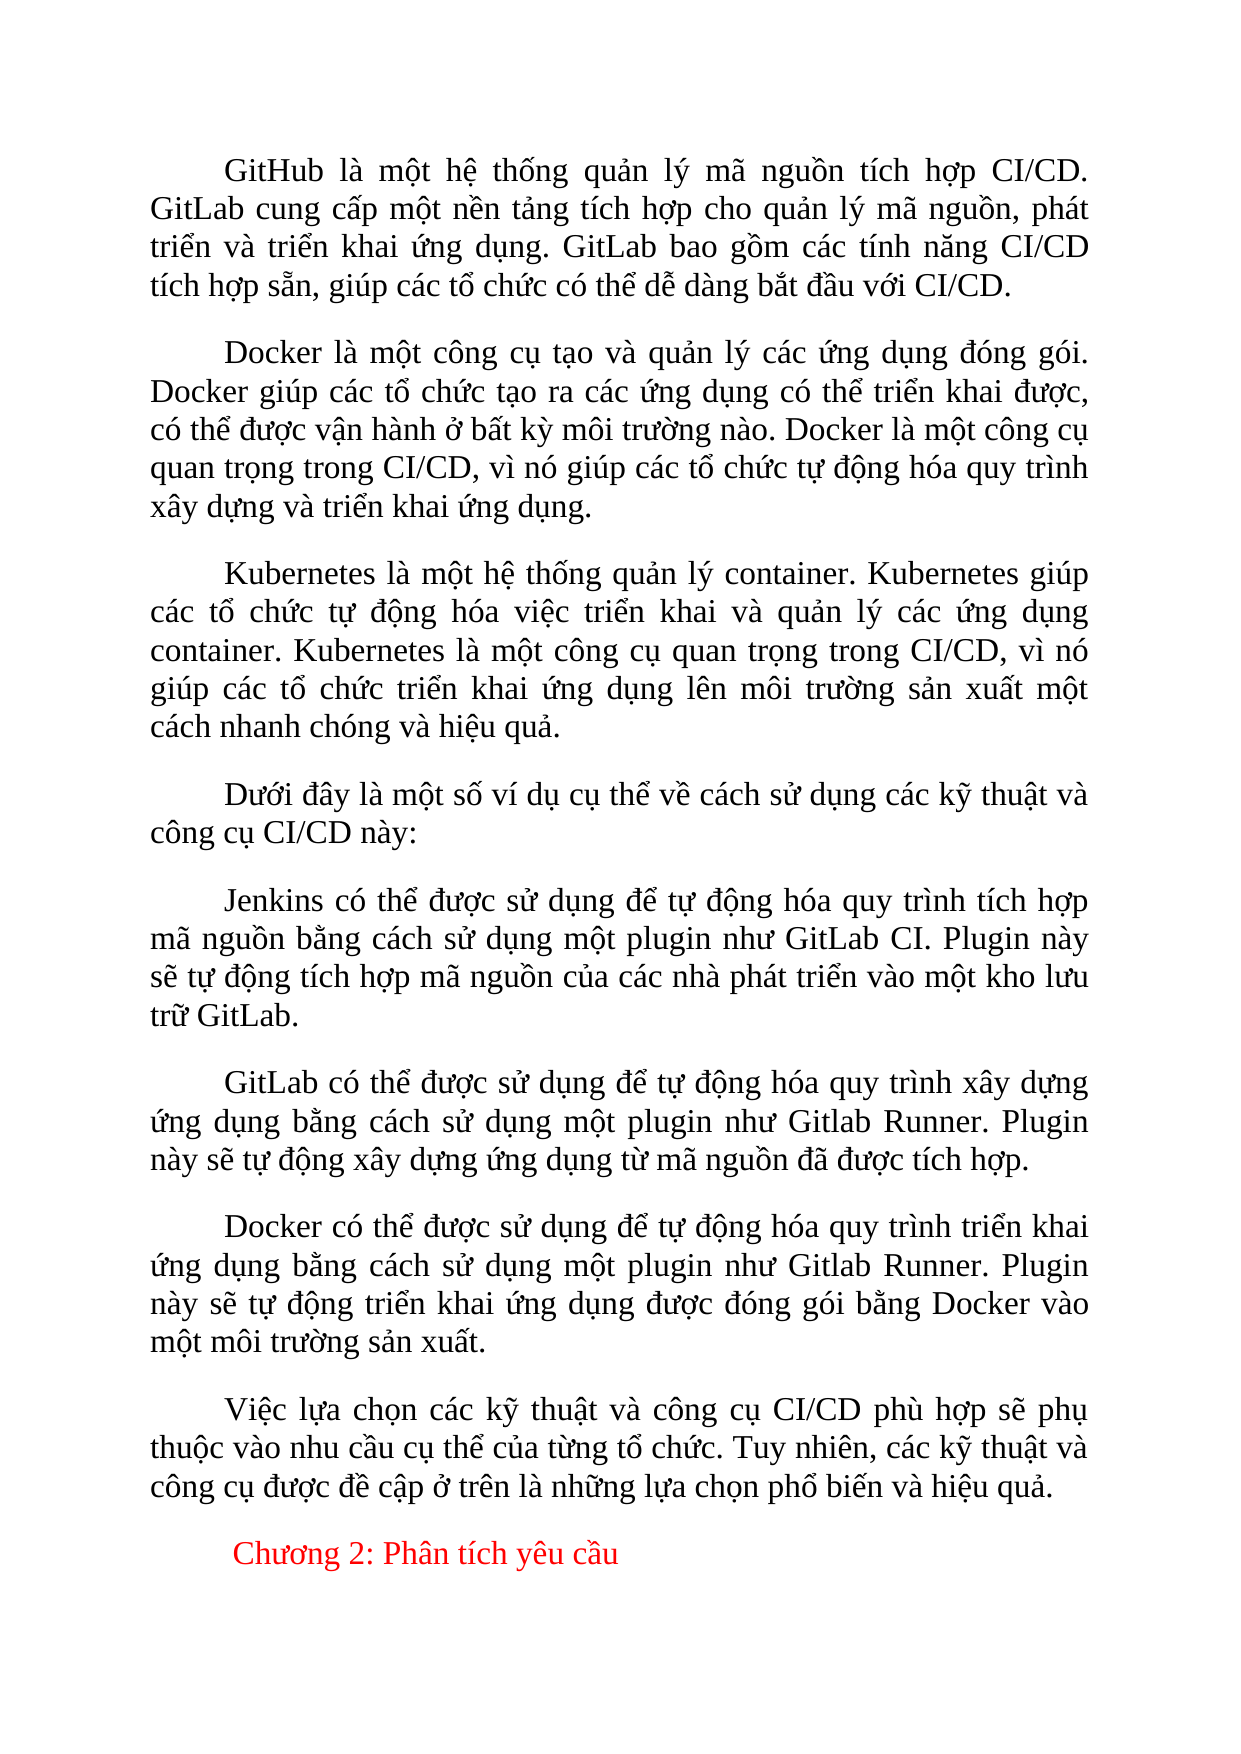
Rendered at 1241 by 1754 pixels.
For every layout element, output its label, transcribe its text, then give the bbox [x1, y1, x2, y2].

text GitHub là một hệ thống quản lý mã nguồn tích hợp CI/CD. GitLab cung cấp một nền tảng tích hợp cho quản lý mã nguồn, phát triển và triển khai ứng dụng. GitLab bao gồm các tính năng CI/CD tích hợp sẵn, giúp các tổ chức có thể dễ dàng bắt đầu với CI/CD. [150, 150, 1090, 303]
text Việc lựa chọn các kỹ thuật và công cụ CI/CD phù hợp sẽ phụ thuộc vào nhu cầu cụ thể của từng tổ chức. Tuy nhiên, các kỹ thuật và công cụ được đề cập ở trên là những lựa chọn phổ biến và hiệu quả. [150, 1389, 1090, 1504]
text Kubernetes là một hệ thống quản lý container. Kubernetes giúp các tổ chức tự động hóa việc triển khai và quản lý các ứng dụng container. Kubernetes là một công cụ quan trọng trong CI/CD, vì nó giúp các tổ chức triển khai ứng dụng lên môi trường sản xuất một cách nhanh chóng và hiệu quả. [150, 553, 1090, 745]
text Docker là một công cụ tạo và quản lý các ứng dụng đóng gói. Docker giúp các tổ chức tạo ra các ứng dụng có thể triển khai được, có thể được vận hành ở bất kỳ môi trường nào. Docker là một công cụ quan trọng trong CI/CD, vì nó giúp các tổ chức tự động hóa quy trình xây dựng và triển khai ứng dụng. [150, 332, 1090, 524]
text Jenkins có thể được sử dụng để tự động hóa quy trình tích hợp mã nguồn bằng cách sử dụng một plugin như GitLab CI. Plugin này sẽ tự động tích hợp mã nguồn của các nhà phát triển vào một kho lưu trữ GitLab. [150, 880, 1090, 1033]
text GitLab có thể được sử dụng để tự động hóa quy trình xây dựng ứng dụng bằng cách sử dụng một plugin như Gitlab Runner. Plugin này sẽ tự động xây dựng ứng dụng từ mã nguồn đã được tích hợp. [150, 1062, 1090, 1177]
text Dưới đây là một số ví dụ cụ thể về cách sử dụng các kỹ thuật và công cụ CI/CD này: [150, 774, 1090, 851]
text Chương 2: Phân tích yêu cầu [150, 1533, 1090, 1572]
text Docker có thể được sử dụng để tự động hóa quy trình triển khai ứng dụng bằng cách sử dụng một plugin như Gitlab Runner. Plugin này sẽ tự động triển khai ứng dụng được đóng gói bằng Docker vào một môi trường sản xuất. [150, 1207, 1090, 1360]
